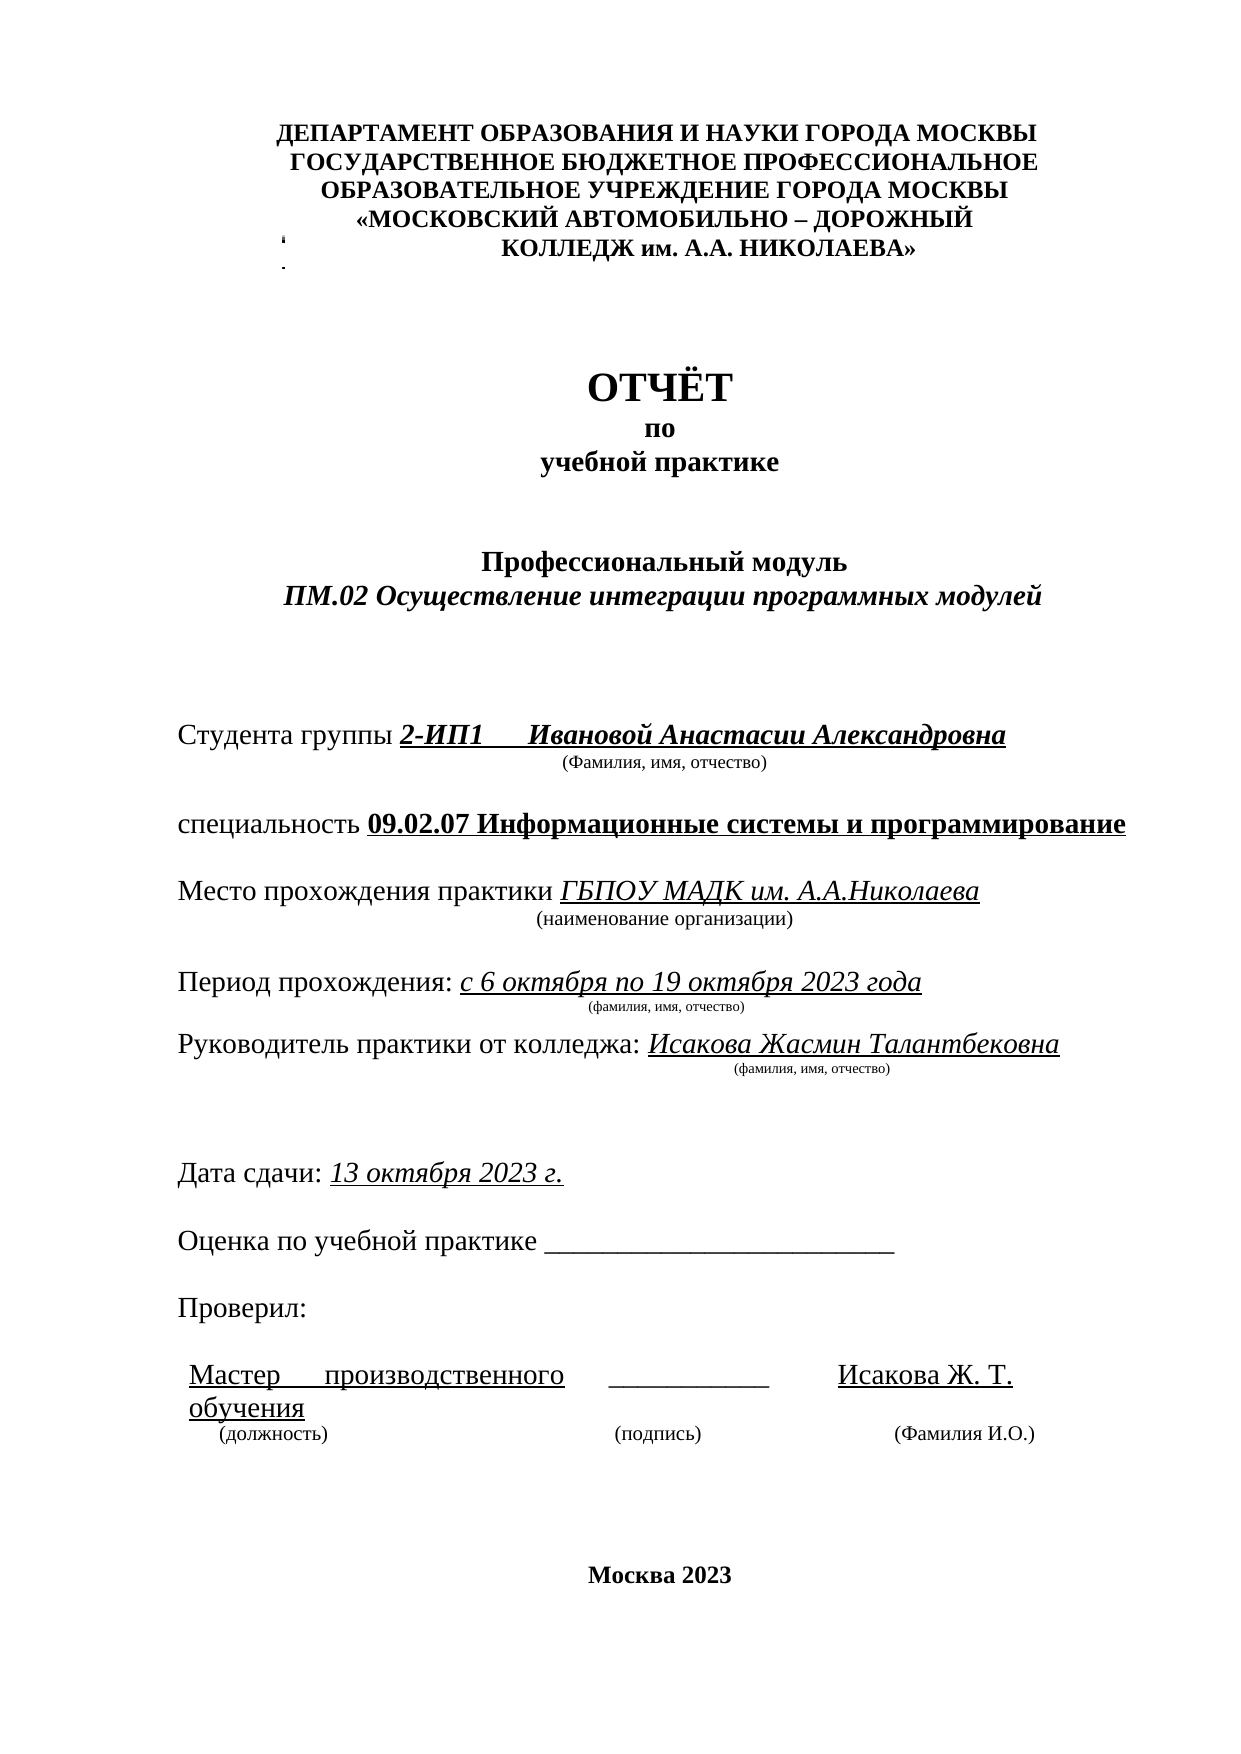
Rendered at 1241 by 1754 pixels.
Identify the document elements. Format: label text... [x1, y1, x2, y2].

text Проверил: [177, 1290, 1152, 1323]
text ОТЧЁТ [177, 362, 1142, 410]
text Студента группы 2-ИП1 __ Ивановой Анастасии Александровна [177, 717, 1152, 751]
text (фамилия, имя, отчество) [398, 1060, 1152, 1088]
text (Фамилия, имя, отчество) [177, 751, 1152, 772]
text Место прохождения практики ГБПОУ МАДК им. А.А.Николаева [177, 873, 1152, 906]
text (фамилия, имя, отчество) [177, 997, 1152, 1026]
text по [177, 410, 1142, 444]
text ПМ.02 Осуществление интеграции программных модулей [177, 578, 1152, 612]
text Профессиональный модуль [177, 544, 1152, 578]
text Руководитель практики от колледжа: Исакова Жасмин Талантбековна [177, 1026, 1152, 1060]
text Период прохождения: с 6 октября по 19 октября 2023 года [177, 964, 1152, 997]
text Москва 2023 [177, 1560, 1142, 1588]
text Дата сдачи: 13 октября 2023 г. [177, 1156, 1152, 1189]
text КОЛЛЕДЖ им. А.А. НИКОЛАЕВА» [177, 233, 1152, 262]
text Оценка по учебной практике ________________________ [177, 1223, 1152, 1256]
table_header ___________ [575, 1357, 826, 1424]
text «МОСКОВСКИЙ АВТОМОБИЛЬНО – ДОРОЖНЫЙ [177, 204, 1152, 233]
text ГОСУДАРСТВЕННОЕ БЮДЖЕТНОЕ ПРОФЕССИОНАЛЬНОЕ ОБРАЗОВАТЕЛЬНОЕ УЧРЕЖДЕНИЕ ГОРОДА МОСКВЫ [177, 147, 1152, 204]
text (наименование организации) [177, 906, 1152, 930]
table_header Исакова Ж. Т. [826, 1357, 1151, 1424]
text учебной практике [177, 444, 1142, 477]
text (должность) (подпись) (Фамилия И.О.) [177, 1424, 1152, 1445]
text специальность 09.02.07 Информационные системы и программирование [177, 806, 1152, 839]
table_header Мастер производственного обучения [177, 1357, 575, 1424]
text ДЕПАРТАМЕНТ ОБРАЗОВАНИЯ И НАУКИ ГОРОДА МОСКВЫ [251, 118, 1152, 147]
